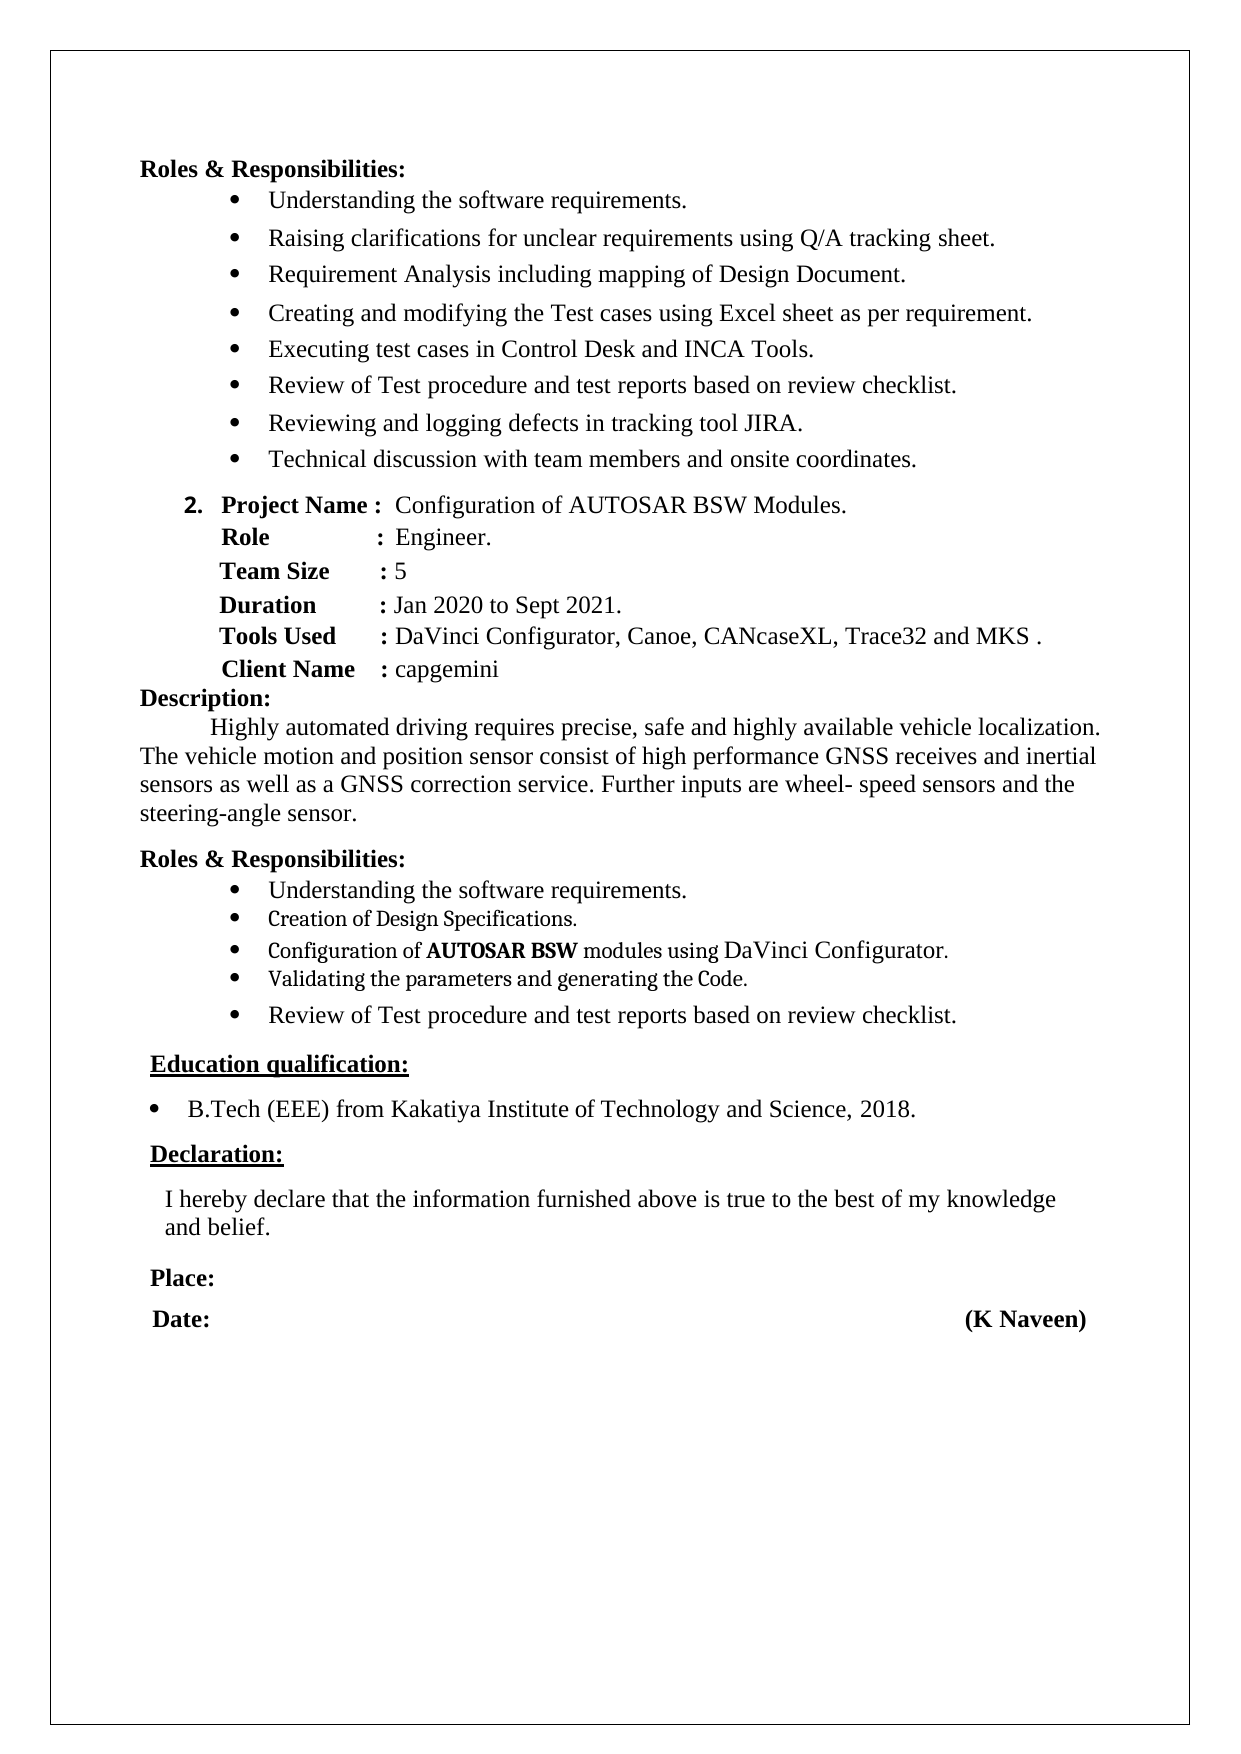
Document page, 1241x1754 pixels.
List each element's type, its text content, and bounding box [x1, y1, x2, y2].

subtitle Education qualification: [150, 1049, 1098, 1078]
subtitle Roles & Responsibilities: [139, 844, 1098, 873]
subtitle Duration : Jan 2020 to Sept 2021. [219, 590, 1098, 619]
list Validating the parameters and generating the Code. [230, 966, 1098, 993]
list Understanding the software requirements. [230, 875, 1098, 904]
text I hereby declare that the information furnished above is true to the best of my knowledge and belief. [164, 1184, 1085, 1241]
subtitle Roles & Responsibilities: [139, 154, 1098, 183]
list Reviewing and logging defects in tracking tool JIRA. [230, 408, 1098, 436]
list Requirement Analysis including mapping of Design Document. [230, 259, 1098, 288]
list Creation of Design Specifications. [230, 906, 1098, 933]
list Configuration of AUTOSAR BSW modules using DaVinci Configurator. [230, 935, 1098, 964]
text Date: (K Naveen) [139, 1304, 1098, 1333]
list Understanding the software requirements. [230, 186, 1098, 214]
text Tools Used : DaVinci Configurator, Canoe, CANcaseXL, Trace32 and MKS . [150, 621, 1087, 650]
text Highly automated driving requires precise, safe and highly available vehicle localization. The vehicle motion and position sensor consist of high performance GNSS receives and inertial sensors as well as a GNSS correction service. Further inputs are wheel- speed sensors and the steering-angle sensor. [139, 712, 1121, 827]
text Client Name : capgemini [221, 654, 1098, 683]
list Executing test cases in Control Desk and INCA Tools. [230, 334, 1098, 363]
list Technical discussion with team members and onsite coordinates. [230, 444, 1098, 473]
subtitle Place: [150, 1263, 1098, 1292]
list Project Name : Configuration of AUTOSAR BSW Modules. [183, 489, 1098, 520]
list B.Tech (EEE) from Kakatiya Institute of Technology and Science, 2018. [150, 1094, 1098, 1123]
text Declaration: [150, 1139, 561, 1168]
text Role : Engineer. [221, 522, 1098, 551]
list Review of Test procedure and test reports based on review checklist. [230, 371, 1098, 399]
text Description: [139, 683, 1121, 712]
list Review of Test procedure and test reports based on review checklist. [230, 1000, 1098, 1029]
list Raising clarifications for unclear requirements using Q/A tracking sheet. [230, 223, 1098, 251]
list Creating and modifying the Test cases using Excel sheet as per requirement. [230, 298, 1098, 326]
subtitle Team Size : 5 [219, 556, 1098, 585]
